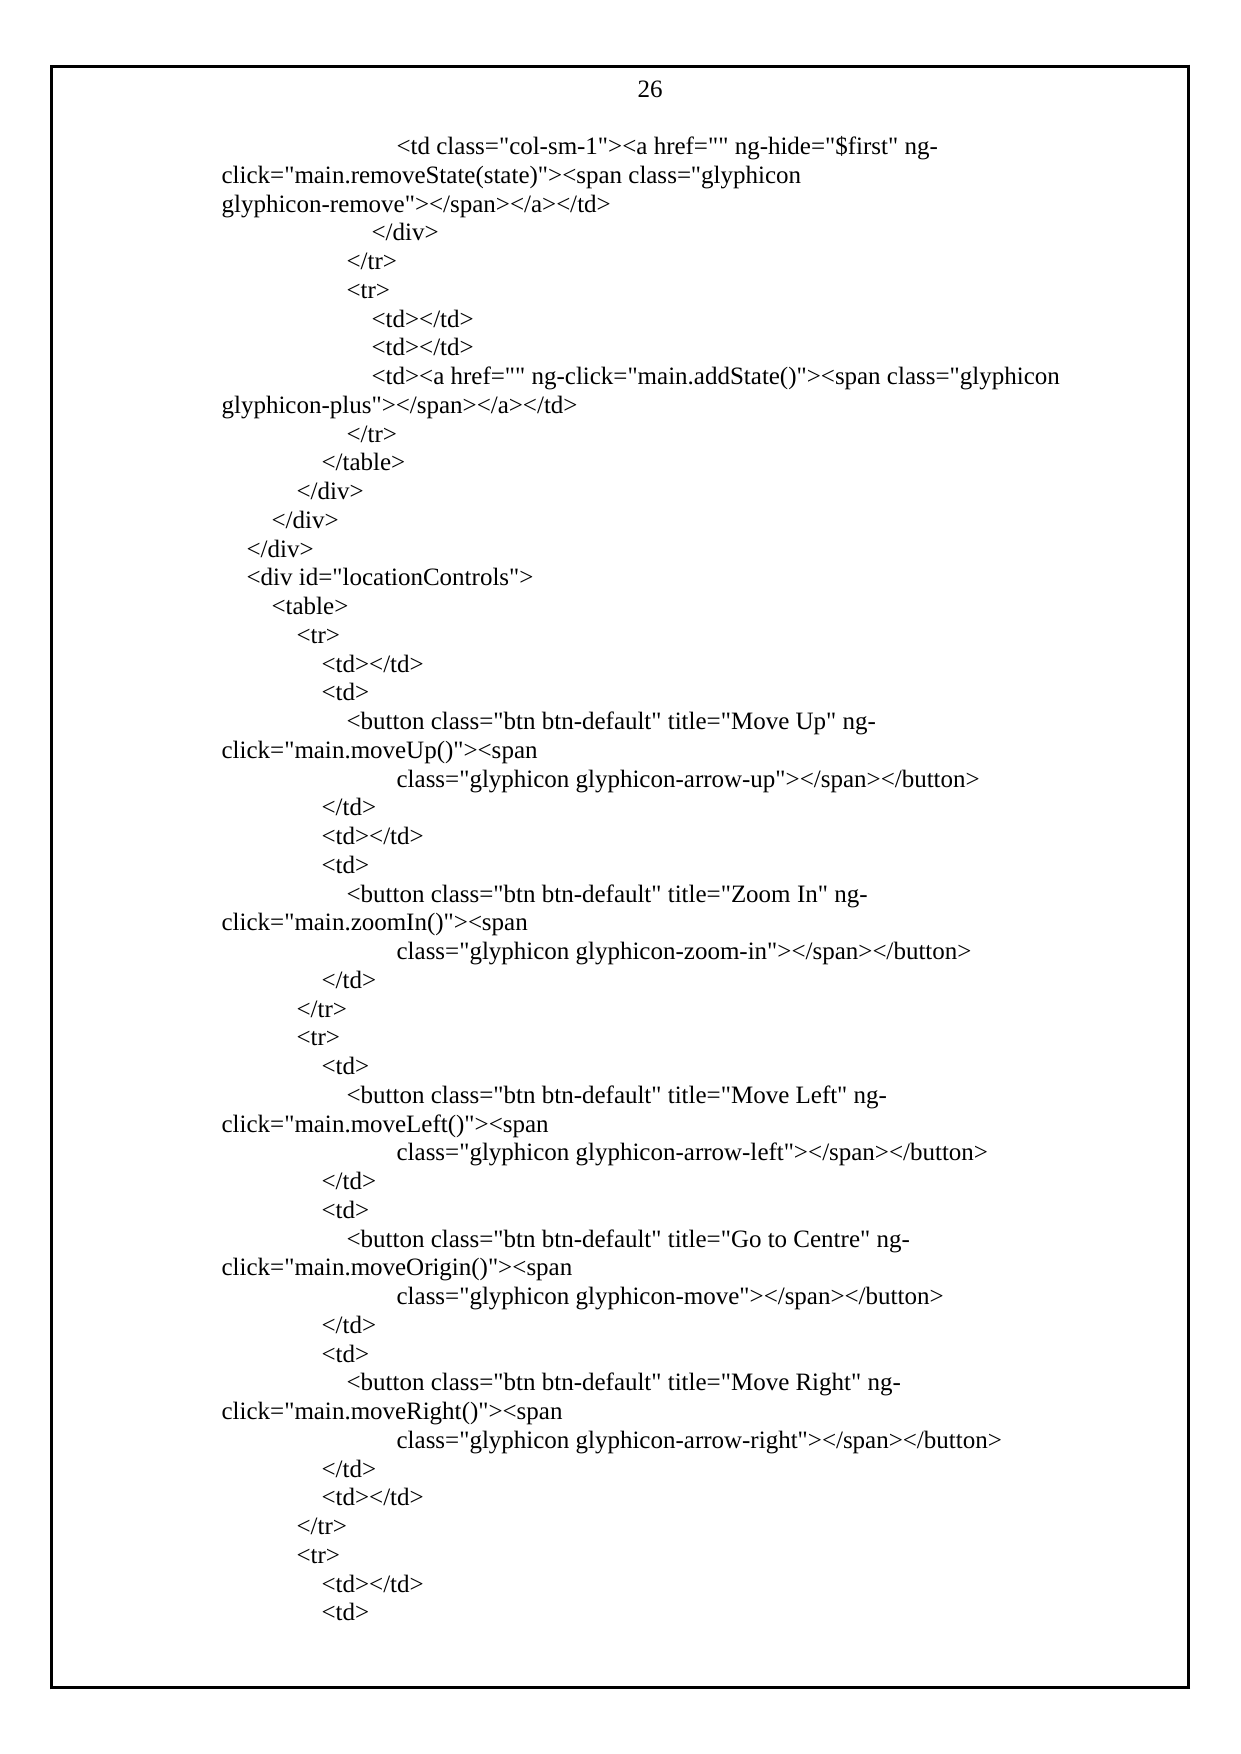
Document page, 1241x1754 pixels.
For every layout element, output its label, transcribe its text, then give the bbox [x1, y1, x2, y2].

text </tr> [221, 246, 1152, 275]
text <tr> [221, 1540, 1152, 1569]
text <button class="btn btn-default" title="Move Right" ng-click="main.moveRight()"><span [221, 1367, 1152, 1425]
text class="glyphicon glyphicon-move"></span></button> [221, 1281, 1152, 1310]
text <table> [221, 591, 1152, 620]
text <td> [221, 677, 1152, 706]
text <td></td> [221, 1482, 1152, 1511]
text <td> [221, 1339, 1152, 1367]
text <td></td> [221, 821, 1152, 850]
text <tr> [221, 1022, 1152, 1051]
text </td> [221, 1310, 1152, 1339]
text </div> [221, 476, 1152, 505]
text </td> [221, 1166, 1152, 1195]
text <td> [221, 1051, 1152, 1080]
text </tr> [221, 419, 1152, 447]
text </div> [221, 217, 1152, 246]
text <td></td> [221, 332, 1152, 361]
text <button class="btn btn-default" title="Zoom In" ng-click="main.zoomIn()"><span [221, 879, 1152, 936]
text <tr> [221, 275, 1152, 304]
text </div> [221, 534, 1152, 562]
text <button class="btn btn-default" title="Go to Centre" ng-click="main.moveOrigin()"><span [221, 1224, 1152, 1281]
text </td> [221, 792, 1152, 821]
text </div> [221, 505, 1152, 534]
text <td> [221, 1597, 1152, 1626]
text </td> [221, 965, 1152, 994]
text <td></td> [221, 1569, 1152, 1597]
text <td></td> [221, 649, 1152, 677]
text </td> [221, 1454, 1152, 1482]
text <button class="btn btn-default" title="Move Up" ng-click="main.moveUp()"><span [221, 706, 1152, 764]
text </tr> [221, 1511, 1152, 1540]
text <td> [221, 850, 1152, 879]
text <td class="col-sm-1"><a href="" ng-hide="$first" ng-click="main.removeState(state)"><span class="glyphicon glyphicon-remove"></span></a></td> [221, 131, 1152, 217]
text class="glyphicon glyphicon-arrow-right"></span></button> [221, 1425, 1152, 1454]
text <td></td> [221, 304, 1152, 332]
text class="glyphicon glyphicon-arrow-up"></span></button> [221, 764, 1152, 792]
text <tr> [221, 620, 1152, 649]
text class="glyphicon glyphicon-arrow-left"></span></button> [221, 1137, 1152, 1166]
text </table> [221, 447, 1152, 476]
text <button class="btn btn-default" title="Move Left" ng-click="main.moveLeft()"><span [221, 1080, 1152, 1137]
text </tr> [221, 994, 1152, 1022]
text <td> [221, 1195, 1152, 1224]
text <div id="locationControls"> [221, 562, 1152, 591]
text class="glyphicon glyphicon-zoom-in"></span></button> [221, 936, 1152, 965]
text <td><a href="" ng-click="main.addState()"><span class="glyphicon glyphicon-plus"></span></a></td> [221, 361, 1152, 419]
